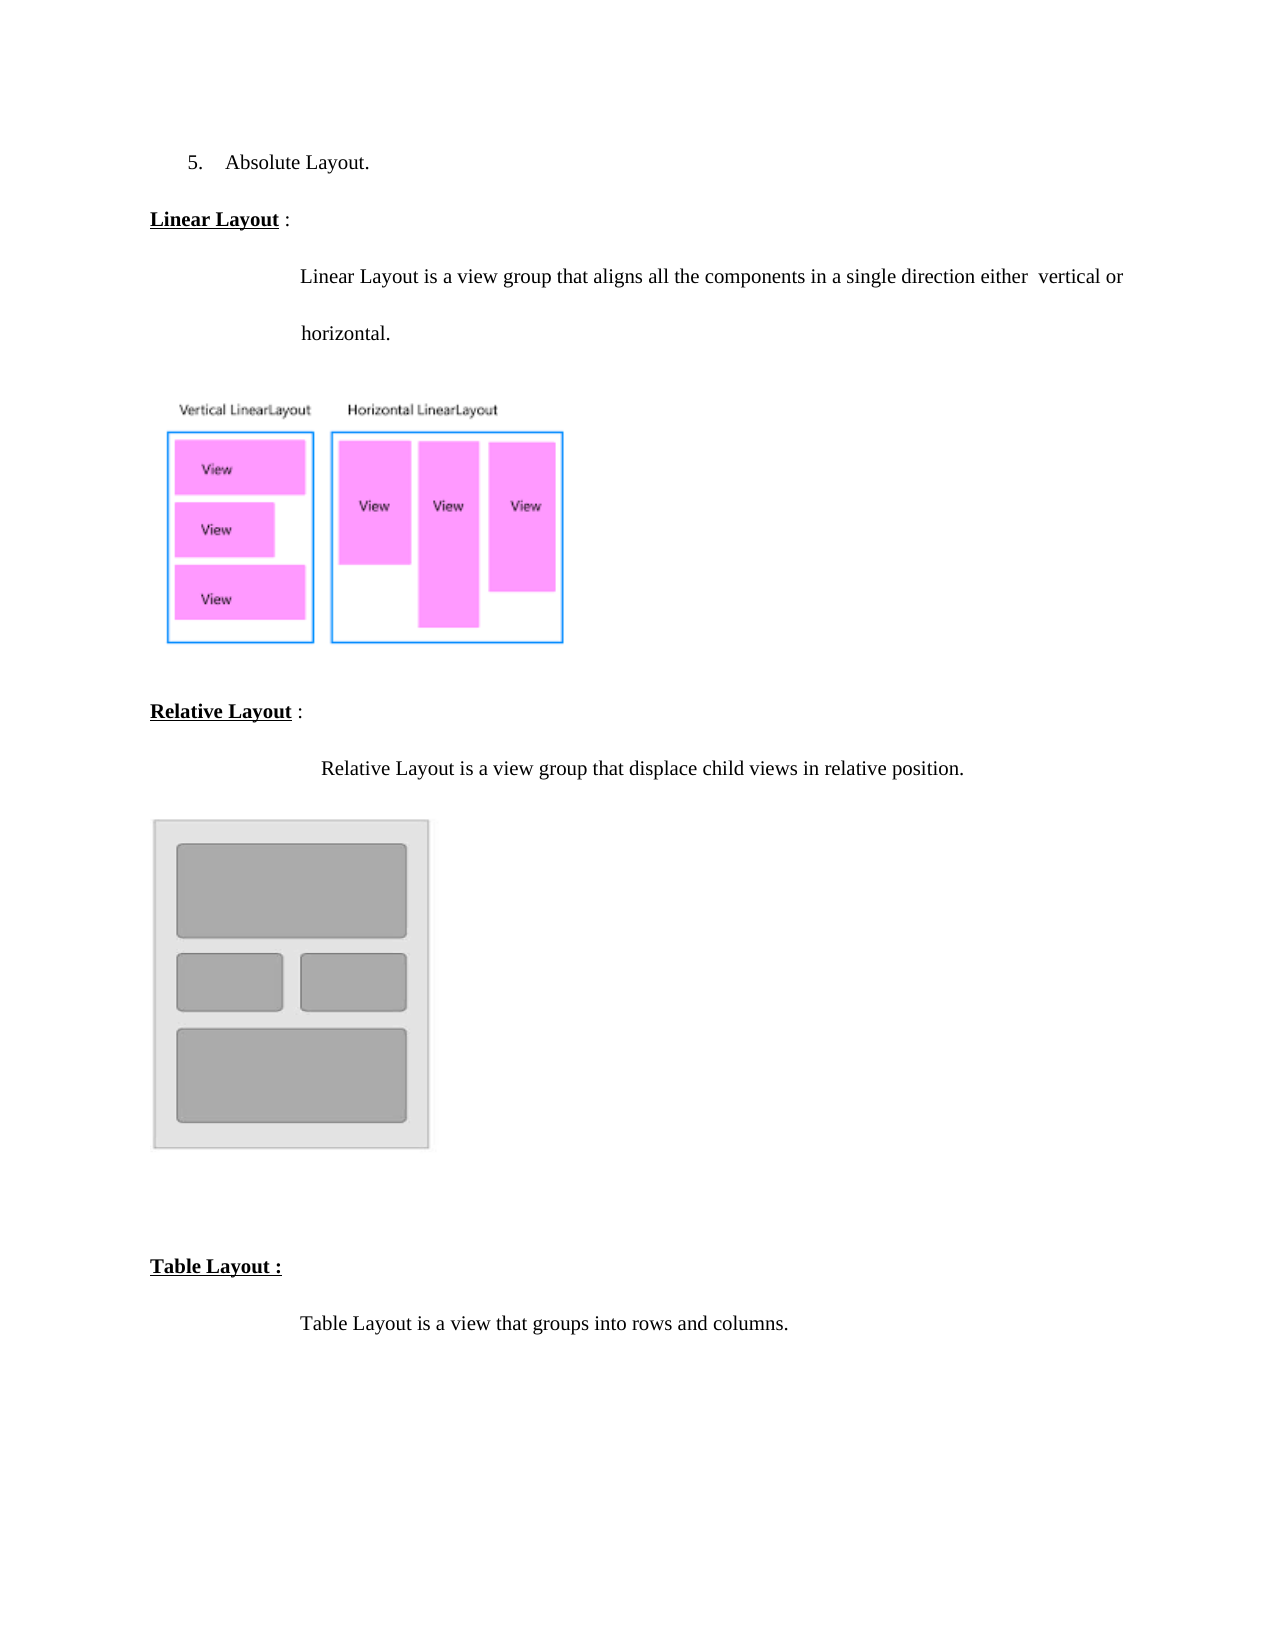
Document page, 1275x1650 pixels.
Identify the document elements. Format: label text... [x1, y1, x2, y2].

text Relative Layout is a view group that displace child views in relative position. [150, 756, 1125, 780]
picture [150, 812, 440, 1156]
text Linear Layout : [150, 207, 1125, 231]
text horizontal. [150, 321, 1125, 345]
text Linear Layout is a view group that aligns all the components in a single direction either vertical or [150, 264, 1125, 288]
text Table Layout is a view that groups into rows and columns. [150, 1311, 1125, 1335]
picture [150, 377, 581, 664]
list Absolute Layout. [187, 150, 1125, 174]
text Relative Layout : [150, 699, 1125, 723]
text Table Layout : [150, 1254, 1125, 1278]
